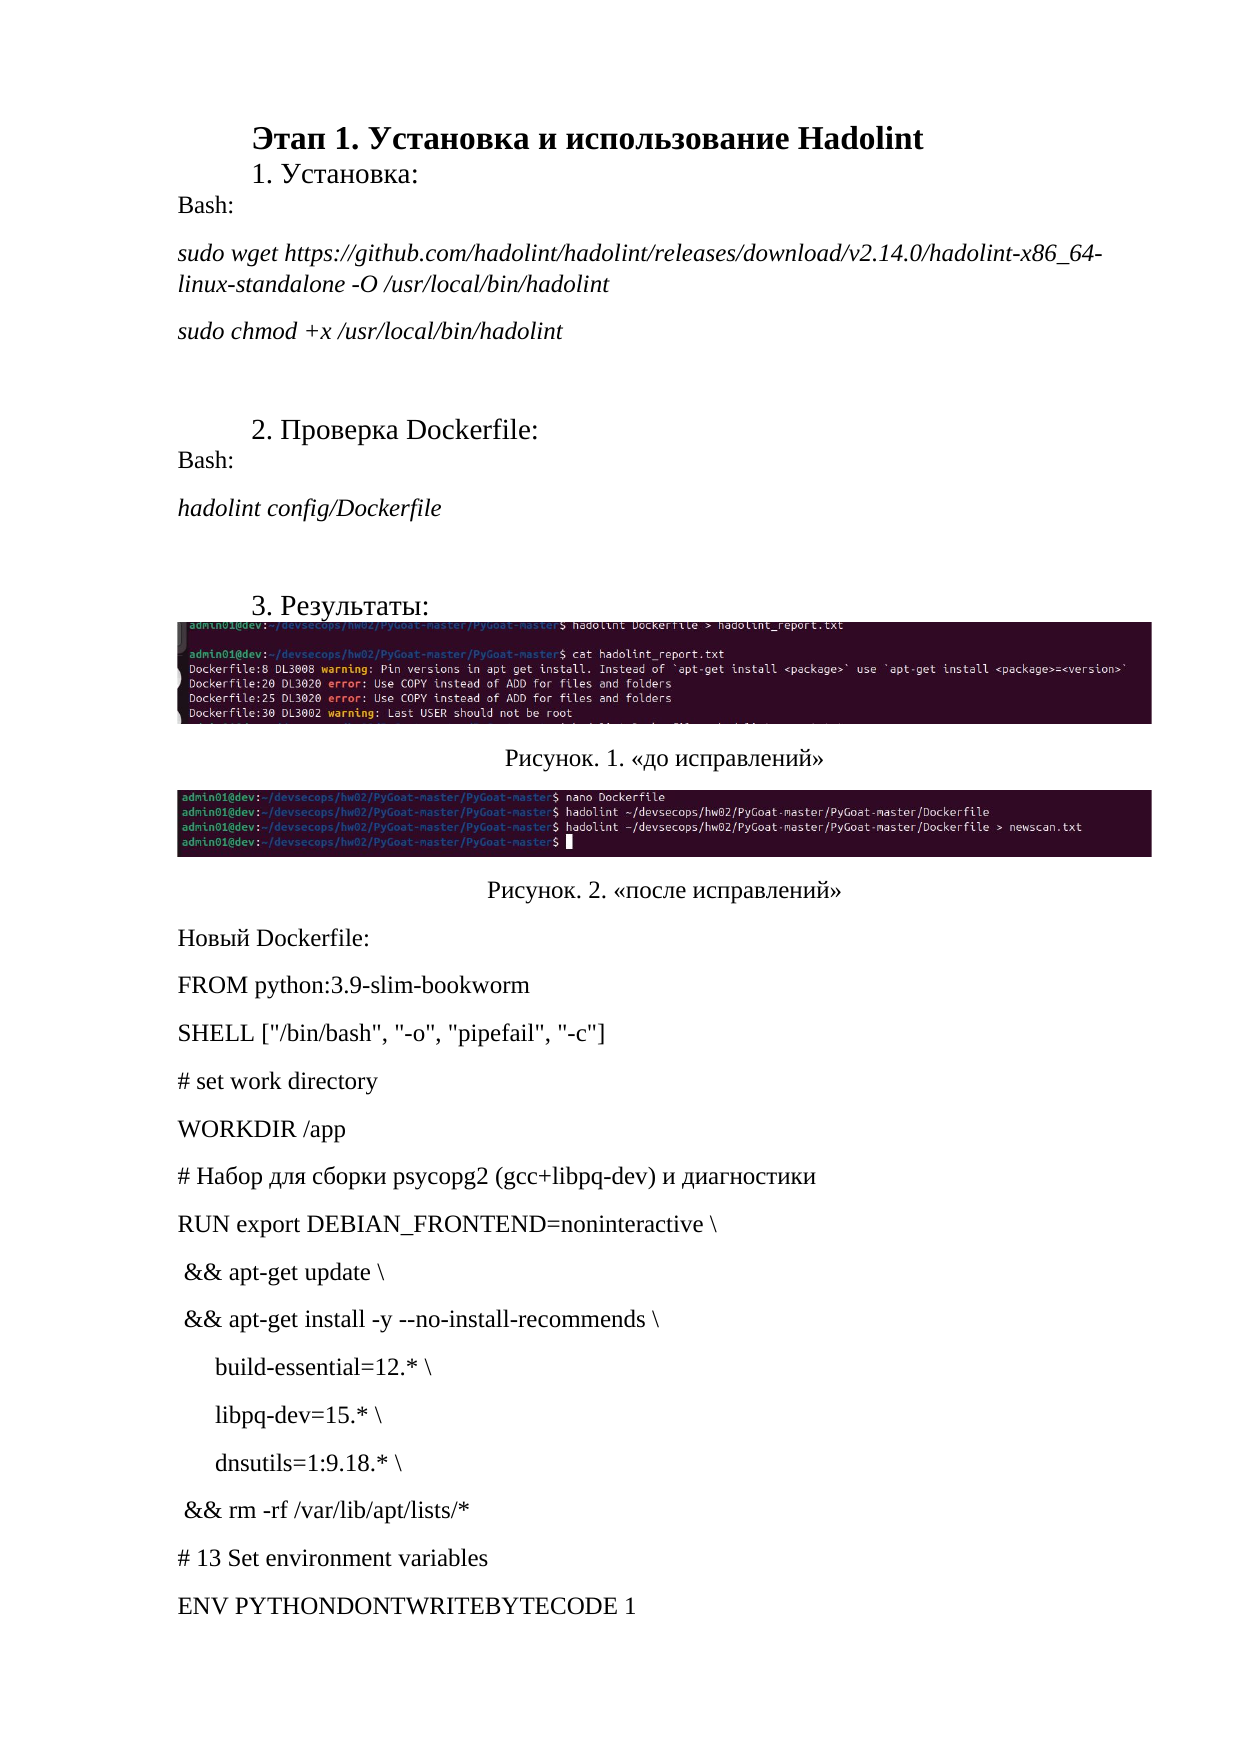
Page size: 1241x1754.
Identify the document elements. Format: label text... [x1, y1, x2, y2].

text # Набор для сборки psycopg2 (gcc+libpq-dev) и диагностики [177, 1161, 1152, 1190]
text RUN export DEBIAN_FRONTEND=noninteractive \ [177, 1209, 1152, 1238]
subtitle 2. Проверка Dockerfile: [177, 412, 1152, 445]
text Новый Dockerfile: [177, 923, 1152, 952]
text && rm -rf /var/lib/apt/lists/* [177, 1495, 1152, 1524]
text libpq-dev=15.* \ [177, 1400, 1152, 1429]
text && apt-get update \ [177, 1257, 1152, 1286]
text SHELL ["/bin/bash", "-o", "pipefail", "-c"] [177, 1018, 1152, 1047]
subtitle 1. Установка: [177, 156, 1152, 190]
text sudo wget https://github.com/hadolint/hadolint/releases/download/v2.14.0/hadolint-x86_64-linux-standalone -O /usr/local/bin/hadolint [177, 238, 1152, 297]
text && apt-get install -y --no-install-recommends \ [177, 1304, 1152, 1333]
subtitle 3. Результаты: [177, 588, 1152, 622]
text hadolint config/Dockerfile [177, 493, 1152, 522]
text FROM python:3.9-slim-bookworm [177, 971, 1152, 999]
text ENV PYTHONDONTWRITEBYTECODE 1 [177, 1591, 1152, 1619]
text # 13 Set environment variables [177, 1543, 1152, 1572]
text Рисунок. 1. «до исправлений» [177, 743, 1152, 772]
text build-essential=12.* \ [177, 1352, 1152, 1381]
text Рисунок. 2. «после исправлений» [177, 875, 1152, 904]
text Bash: [177, 445, 1152, 474]
picture [177, 790, 1152, 857]
text # set work directory [177, 1066, 1152, 1095]
text dnsutils=1:9.18.* \ [177, 1448, 1152, 1476]
text WORKDIR /app [177, 1114, 1152, 1142]
text sudo chmod +x /usr/local/bin/hadolint [177, 316, 1152, 345]
picture [177, 622, 1152, 724]
text Bash: [177, 190, 1152, 219]
subtitle Этап 1. Установка и использование Hadolint [177, 118, 1152, 156]
